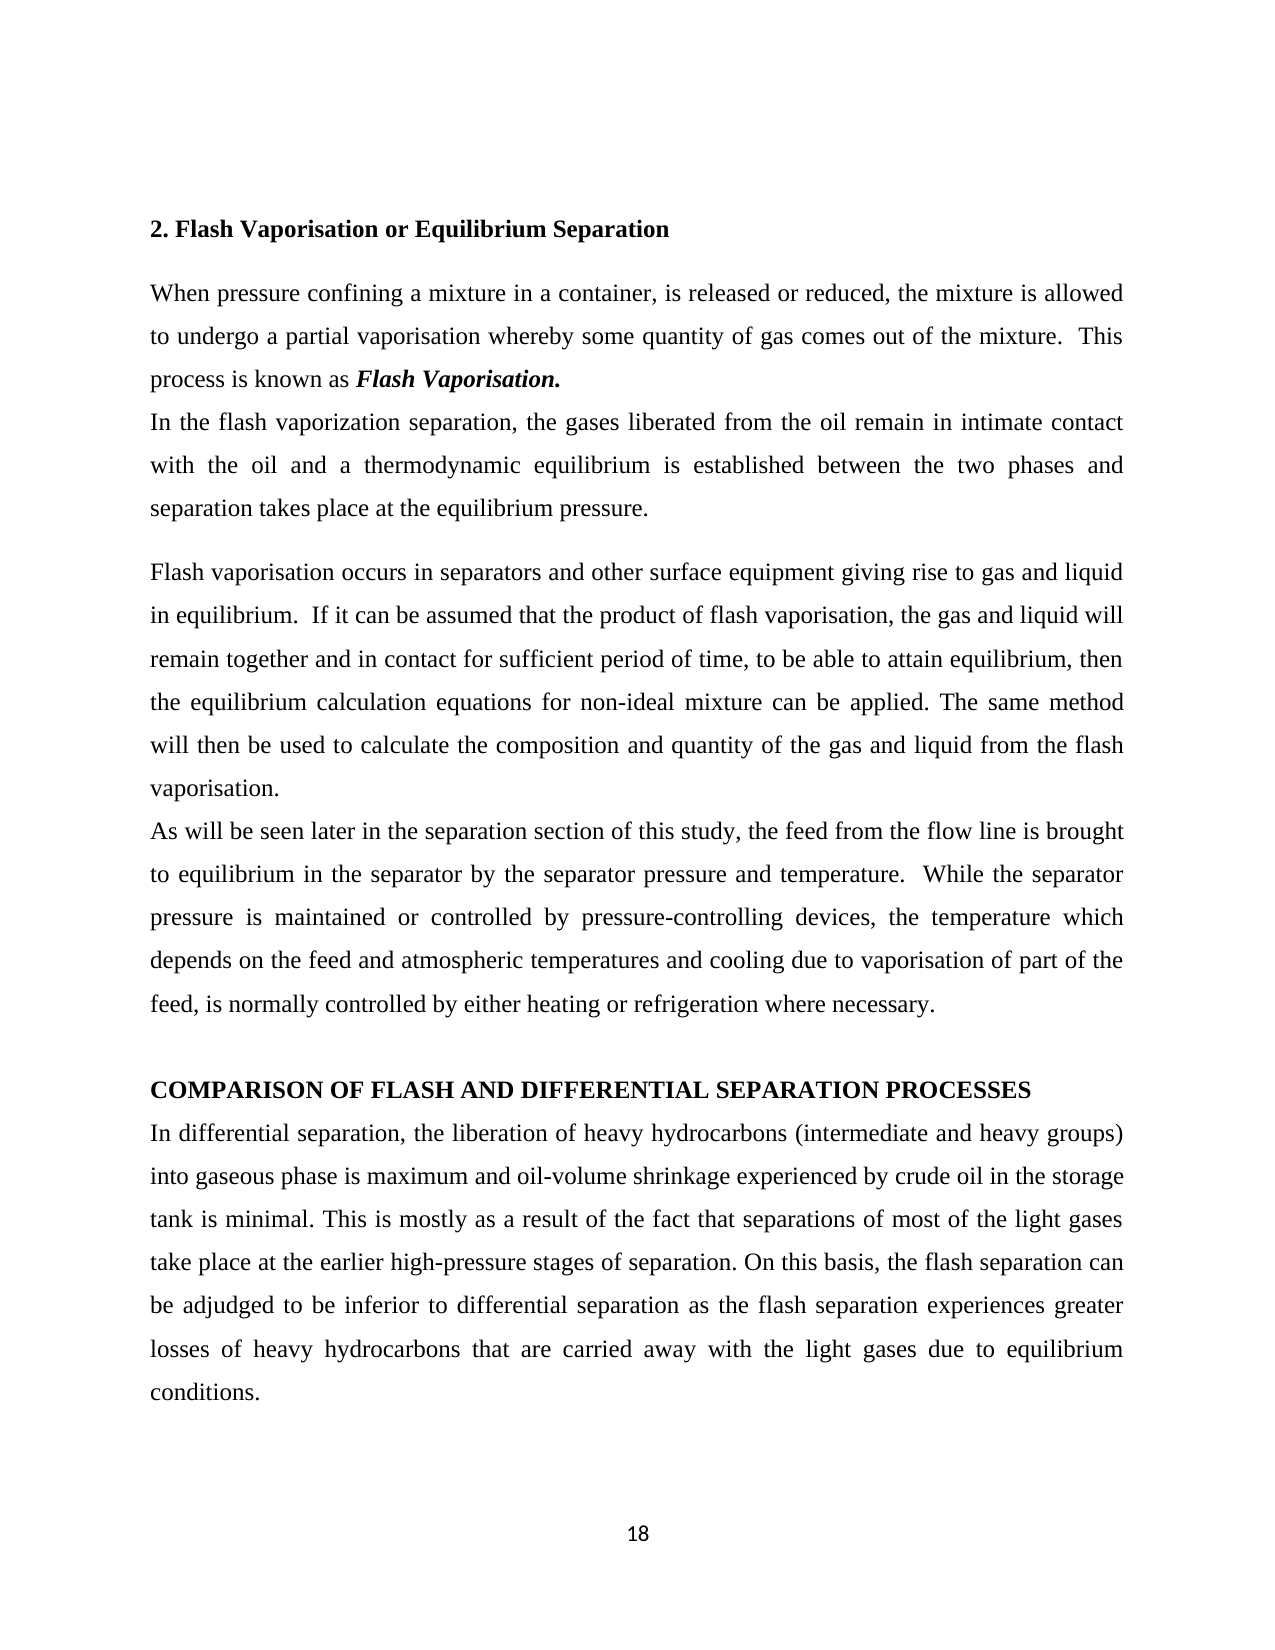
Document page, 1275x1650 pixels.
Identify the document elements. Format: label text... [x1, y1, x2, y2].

text When pressure confining a mixture in a container, is released or reduced, the mixture is allowed to undergo a partial vaporisation whereby some quantity of gas comes out of the mixture. This process is known as Flash Vaporisation. [150, 278, 1125, 393]
text COMPARISON OF FLASH AND DIFFERENTIAL SEPARATION PROCESSES [150, 1075, 1125, 1104]
text Flash vaporisation occurs in separators and other surface equipment giving rise to gas and liquid in equilibrium. If it can be assumed that the product of flash vaporisation, the gas and liquid will remain together and in contact for sufficient period of time, to be able to attain equilibrium, then the equilibrium calculation equations for non-ideal mixture can be applied. The same method will then be used to calculate the composition and quantity of the gas and liquid from the flash vaporisation. [150, 557, 1125, 802]
text In the flash vaporization separation, the gases liberated from the oil remain in intimate contact with the oil and a thermodynamic equilibrium is established between the two phases and separation takes place at the equilibrium pressure. [150, 407, 1125, 522]
text 2. Flash Vaporisation or Equilibrium Separation [150, 214, 1125, 243]
text In differential separation, the liberation of heavy hydrocarbons (intermediate and heavy groups) into gaseous phase is maximum and oil-volume shrinkage experienced by crude oil in the storage tank is minimal. This is mostly as a result of the fact that separations of most of the light gases take place at the earlier high-pressure stages of separation. On this basis, the flash separation can be adjudged to be inferior to differential separation as the flash separation experiences greater losses of heavy hydrocarbons that are carried away with the light gases due to equilibrium conditions. [150, 1118, 1125, 1406]
text As will be seen later in the separation section of this study, the feed from the flow line is brought to equilibrium in the separator by the separator pressure and temperature. While the separator pressure is maintained or controlled by pressure-controlling devices, the temperature which depends on the feed and atmospheric temperatures and cooling due to vaporisation of part of the feed, is normally controlled by either heating or refrigeration where necessary. [150, 816, 1125, 1017]
